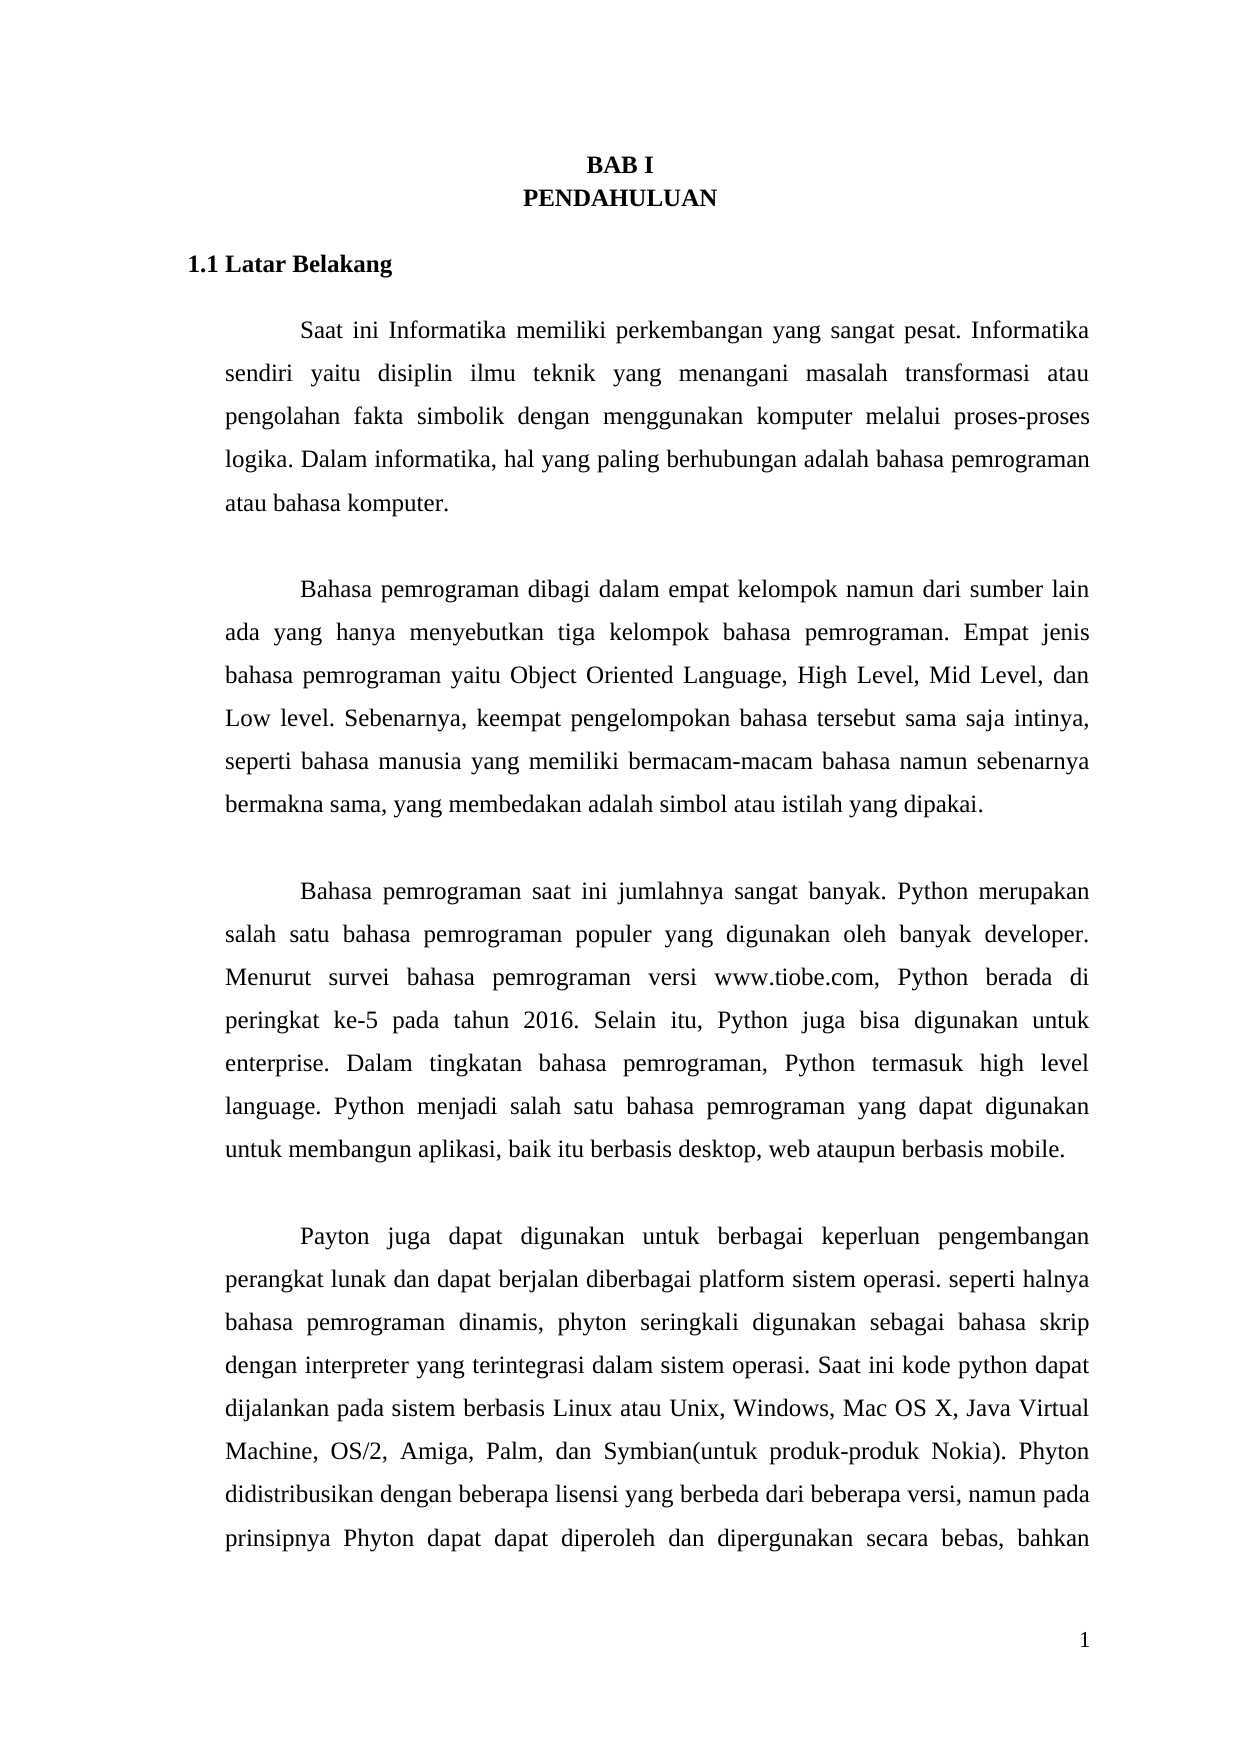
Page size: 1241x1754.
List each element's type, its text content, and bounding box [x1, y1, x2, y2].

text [225, 1221, 1090, 1551]
text Bahasa pemrograman dibagi dalam empat kelompok namun dari sumber lain ada yang hanya menyebutkan tiga kelompok bahasa pemrograman. Empat jenis bahasa pemrograman yaitu Object Oriented Language, High Level, Mid Level, dan Low level. Sebenarnya, keempat pengelompokan bahasa tersebut sama saja intinya, seperti bahasa manusia yang memiliki bermacam-macam bahasa namun sebenarnya bermakna sama, yang membedakan adalah simbol atau istilah yang dipakai. [225, 574, 1090, 818]
text Saat ini Informatika memiliki perkembangan yang sangat pesat. Informatika sendiri yaitu disiplin ilmu teknik yang menangani masalah transformasi atau pengolahan fakta simbolik dengan menggunakan komputer melalui proses-proses logika. Dalam informatika, hal yang paling berhubungan adalah bahasa pemrograman atau bahasa komputer. [225, 315, 1090, 516]
text BAB I [150, 150, 1090, 179]
text Bahasa pemrograman saat ini jumlahnya sangat banyak. Python merupakan salah satu bahasa pemrograman populer yang digunakan oleh banyak developer. Menurut survei bahasa pemrograman versi www.tiobe.com, Python berada di peringkat ke-5 pada tahun 2016. Selain itu, Python juga bisa digunakan untuk enterprise. Dalam tingkatan bahasa pemrograman, Python termasuk high level language. Python menjadi salah satu bahasa pemrograman yang dapat digunakan untuk membangun aplikasi, baik itu berbasis desktop, web ataupun berbasis mobile. [225, 876, 1090, 1163]
text PENDAHULUAN [150, 183, 1090, 212]
list Latar Belakang [187, 249, 1090, 278]
